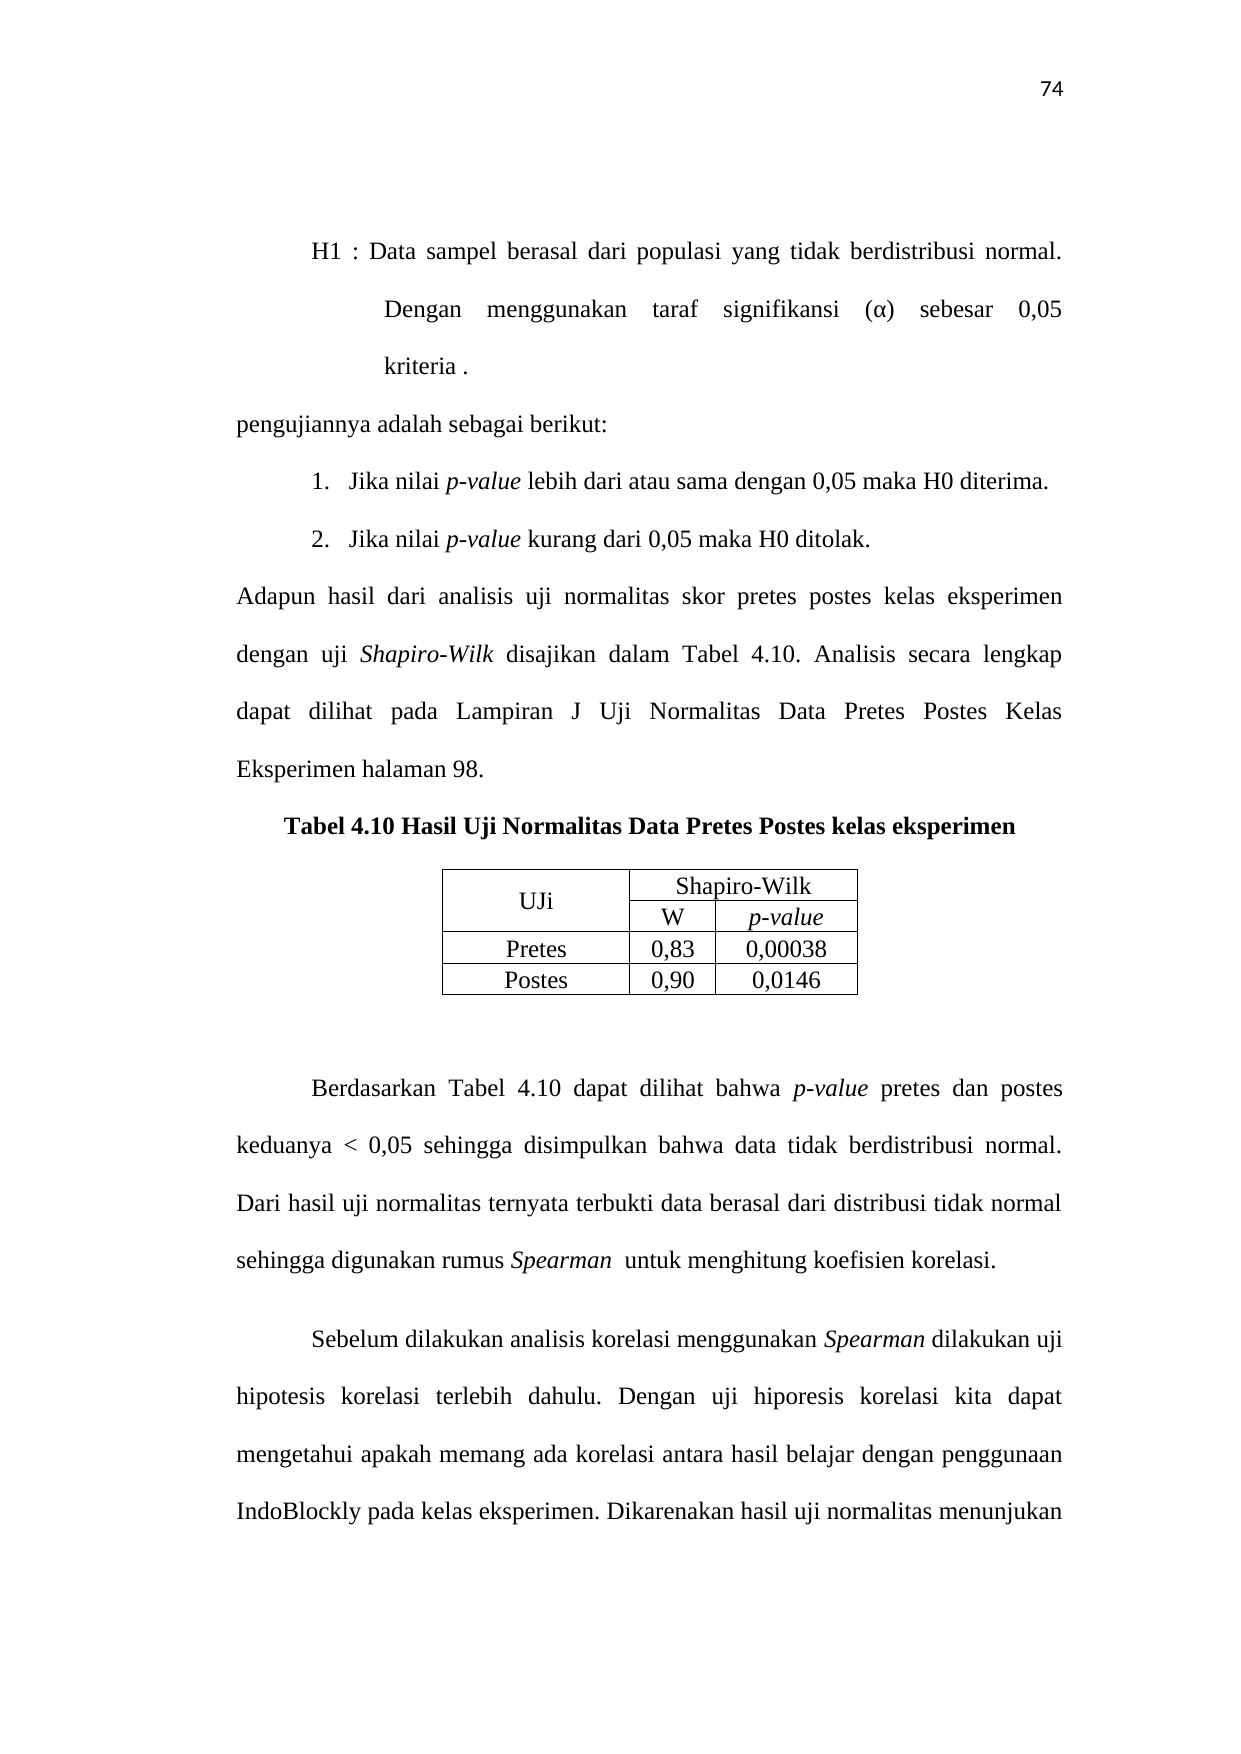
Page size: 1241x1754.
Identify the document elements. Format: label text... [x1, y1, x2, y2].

text H1 : Data sampel berasal dari populasi yang tidak berdistribusi normal. Dengan menggunakan taraf signifikansi (α) sebesar 0,05 kriteria . [311, 236, 1063, 380]
table_cell 0,00038 [716, 932, 857, 962]
table_cell 0,0146 [716, 964, 857, 994]
text 1. Jika nilai p-value lebih dari atau sama dengan 0,05 maka H0 diterima. [311, 466, 1063, 495]
table_cell W [630, 901, 715, 931]
table_cell p-value [716, 901, 857, 931]
table_cell Postes [443, 964, 629, 994]
table_cell Pretes [443, 932, 629, 962]
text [236, 1324, 1063, 1525]
text Adapun hasil dari analisis uji normalitas skor pretes postes kelas eksperimen dengan uji Shapiro-Wilk disajikan dalam Tabel 4.10. Analisis secara lengkap dapat dilihat pada Lampiran J Uji Normalitas Data Pretes Postes Kelas Eksperimen halaman 98. [236, 581, 1063, 782]
text pengujiannya adalah sebagai berikut: [236, 409, 1063, 437]
table_cell 0,90 [630, 964, 715, 994]
text 2. Jika nilai p-value kurang dari 0,05 maka H0 ditolak. [311, 524, 1063, 552]
text Berdasarkan Tabel 4.10 dapat dilihat bahwa p-value pretes dan postes keduanya < 0,05 sehingga disimpulkan bahwa data tidak berdistribusi normal. Dari hasil uji normalitas ternyata terbukti data berasal dari distribusi tidak normal sehingga digunakan rumus Spearman untuk menghitung koefisien korelasi. [236, 1073, 1063, 1274]
table_header UJi [443, 870, 629, 931]
text Tabel 4.10 Hasil Uji Normalitas Data Pretes Postes kelas eksperimen [236, 811, 1063, 840]
table_cell 0,83 [630, 932, 715, 962]
table_header Shapiro-Wilk [630, 870, 857, 900]
